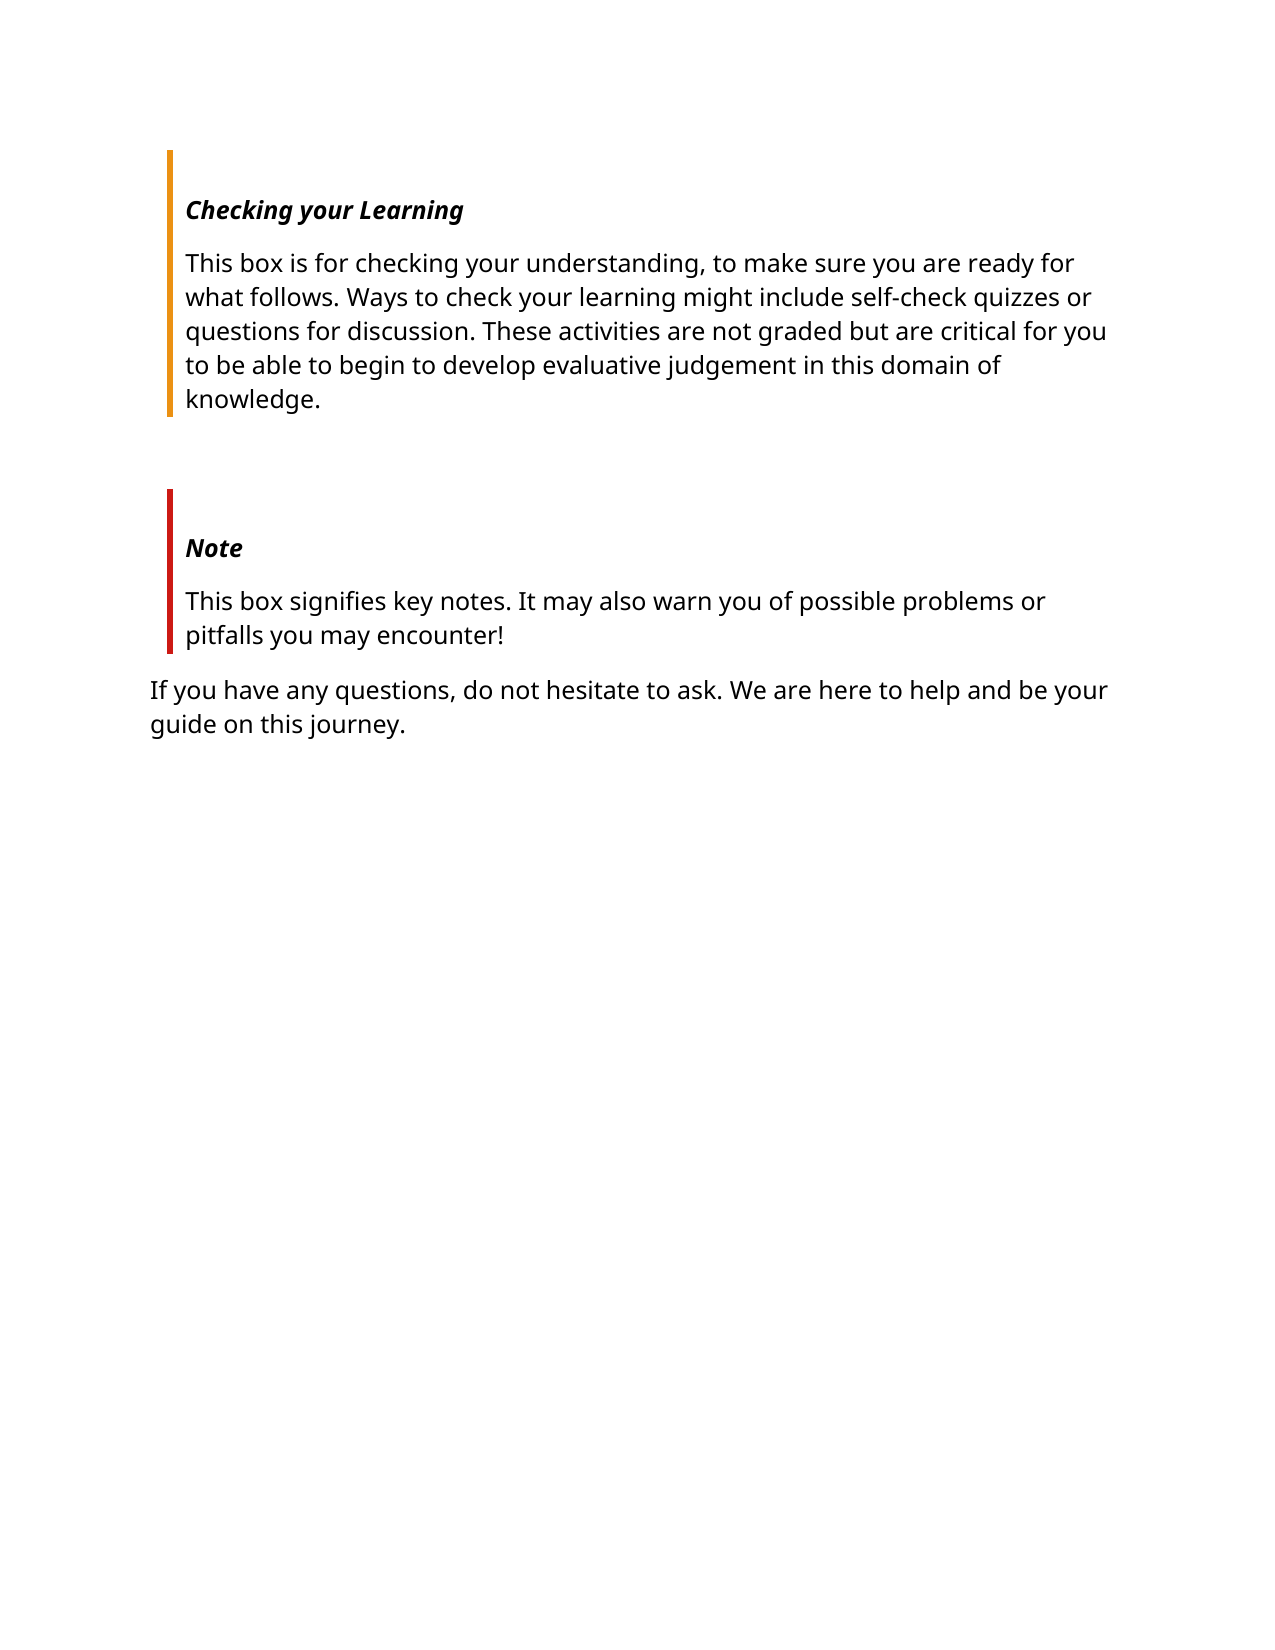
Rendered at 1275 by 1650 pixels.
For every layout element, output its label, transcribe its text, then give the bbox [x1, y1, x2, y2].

table_header Checking your Learning This box is for checking your understanding, to make sure you are ready for what follows. Ways to check your learning might include self-check quizzes or questions for discussion. These activities are not graded but are critical for you to be able to begin to develop evaluative judgement in this domain of knowledge. [173, 150, 1125, 417]
text If you have any questions, do not hesitate to ask. We are here to help and be your guide on this journey. [150, 672, 1125, 741]
table_header Note This box signifies key notes. It may also warn you of possible problems or pitfalls you may encounter! [173, 489, 1125, 654]
